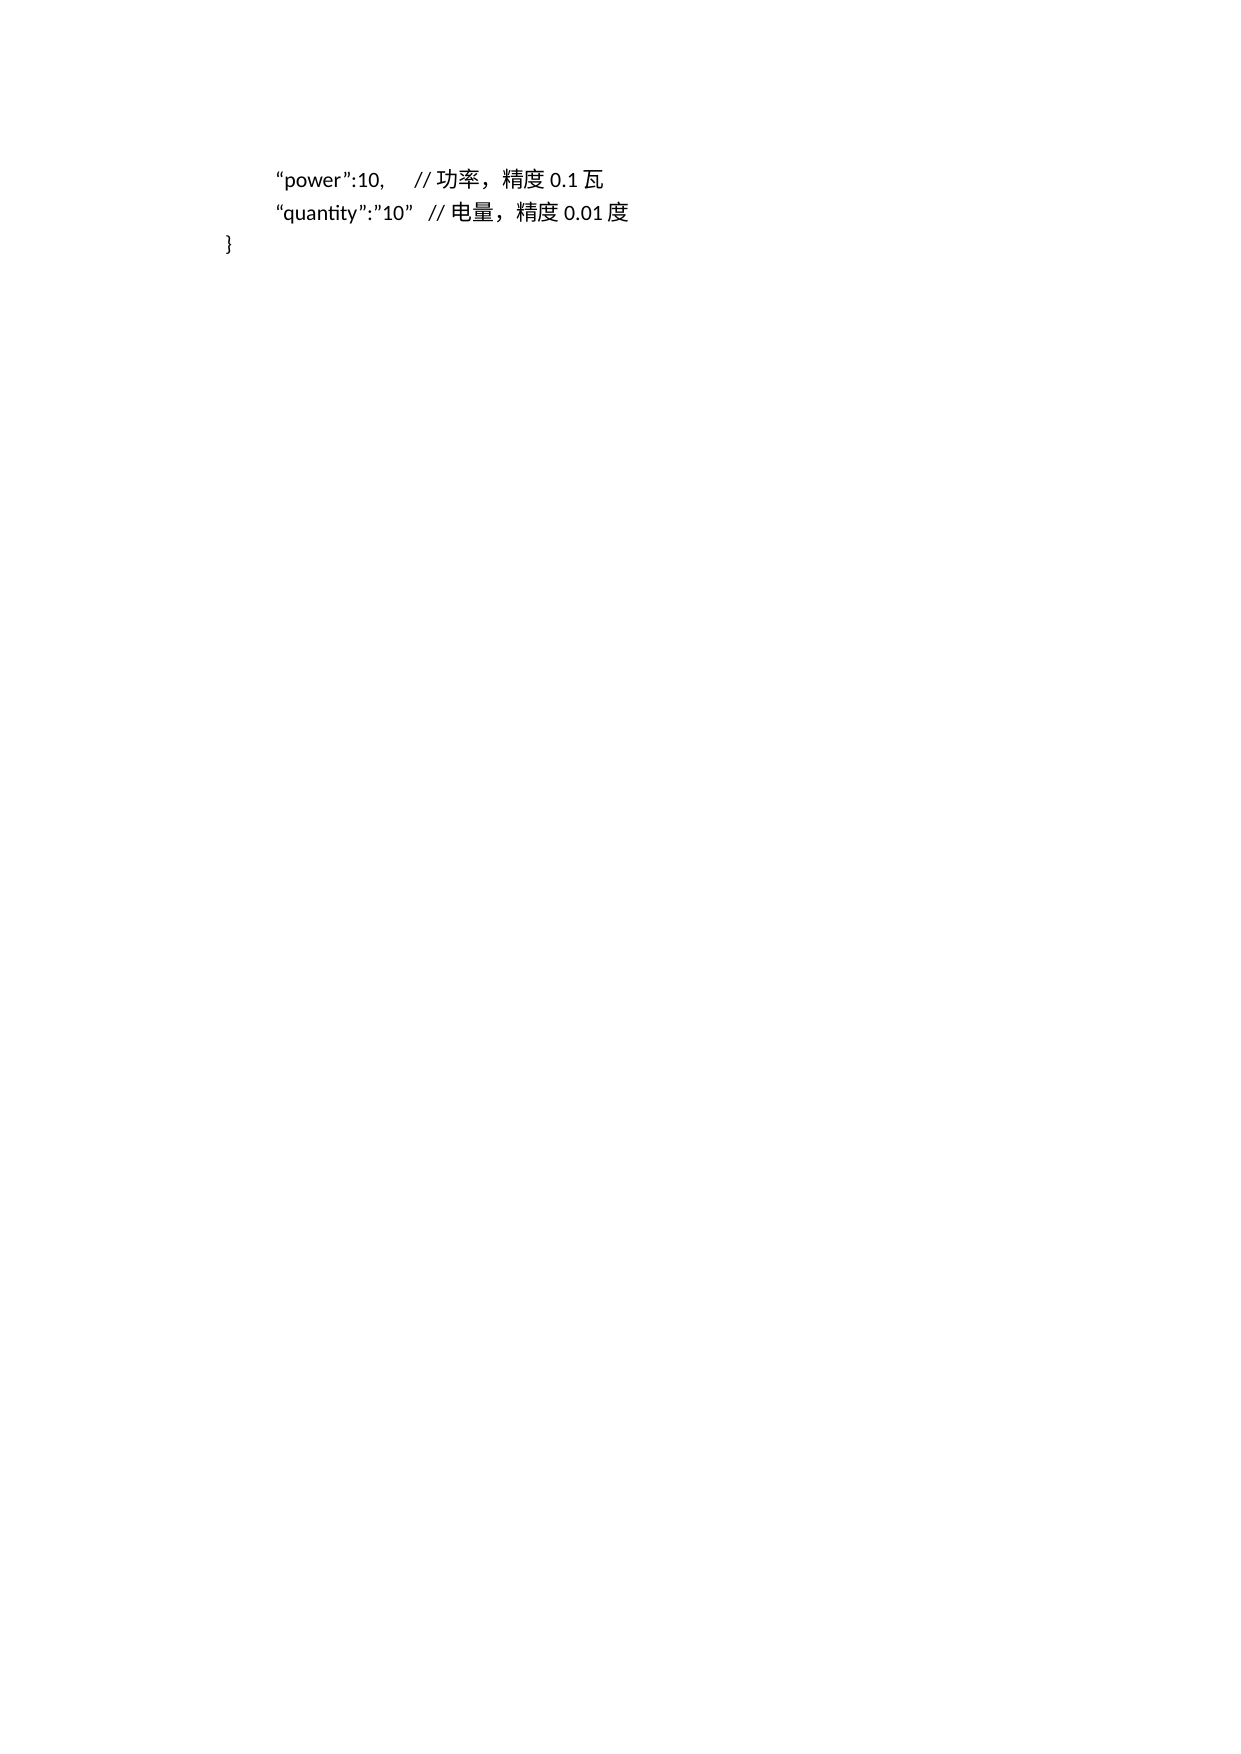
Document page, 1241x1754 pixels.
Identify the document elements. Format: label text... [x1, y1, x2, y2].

list } [225, 227, 1053, 259]
text “quantity”:”10” // 电量，精度0.01度 [231, 194, 1053, 227]
text “power”:10, // 功率，精度0.1瓦 [231, 162, 1053, 194]
